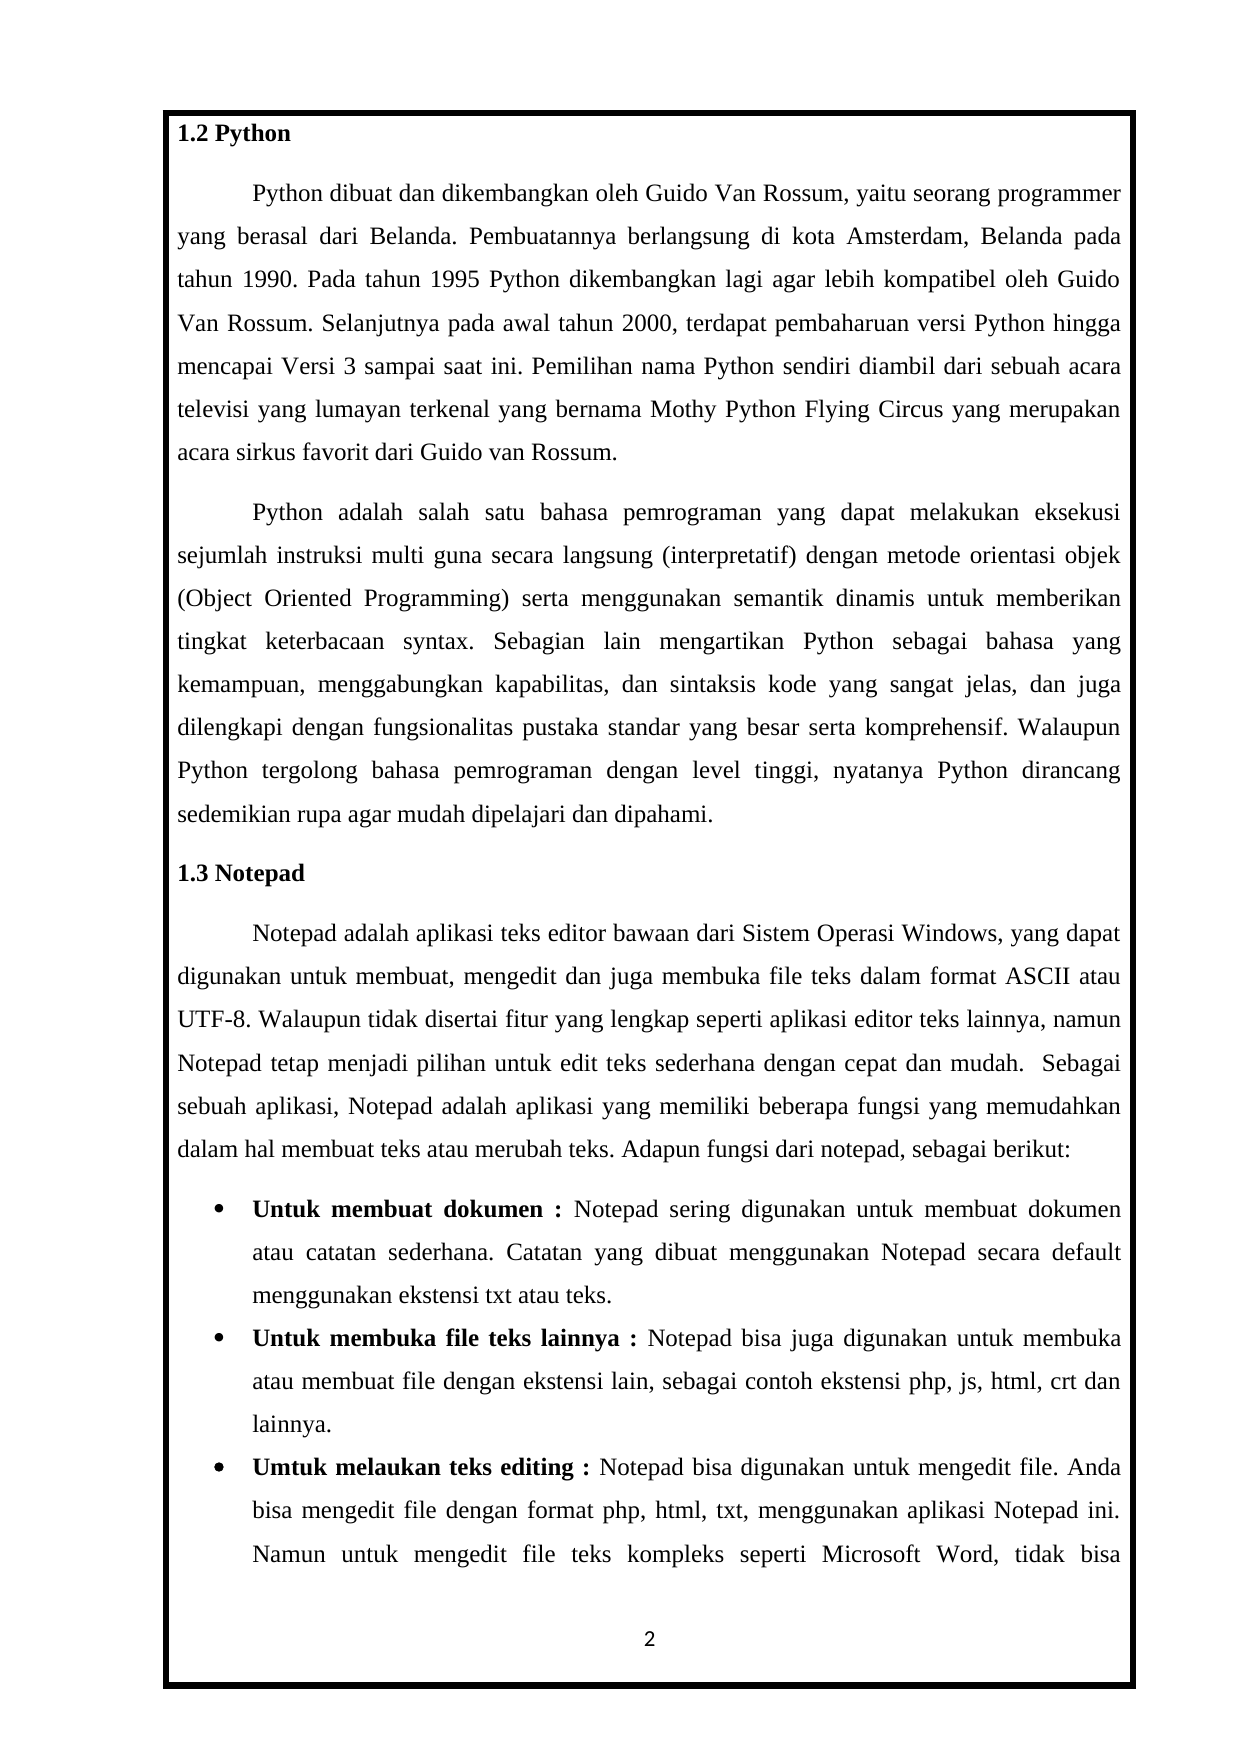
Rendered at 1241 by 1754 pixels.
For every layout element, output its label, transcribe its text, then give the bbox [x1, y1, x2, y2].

text Notepad adalah aplikasi teks editor bawaan dari Sistem Operasi Windows, yang dapat digunakan untuk membuat, mengedit dan juga membuka file teks dalam format ASCII atau UTF-8. Walaupun tidak disertai fitur yang lengkap seperti aplikasi editor teks lainnya, namun Notepad tetap menjadi pilihan untuk edit teks sederhana dengan cepat dan mudah. Sebagai sebuah aplikasi, Notepad adalah aplikasi yang memiliki beberapa fungsi yang memudahkan dalam hal membuat teks atau merubah teks. Adapun fungsi dari notepad, sebagai berikut: [177, 918, 1122, 1163]
list Untuk membuka file teks lainnya : Notepad bisa juga digunakan untuk membuka atau membuat file dengan ekstensi lain, sebagai contoh ekstensi php, js, html, crt dan lainnya. [214, 1323, 1122, 1438]
text 1.3 Notepad [177, 858, 1122, 887]
list Untuk membuat dokumen : Notepad sering digunakan untuk membuat dokumen atau catatan sederhana. Catatan yang dibuat menggunakan Notepad secara default menggunakan ekstensi txt atau teks. [214, 1194, 1122, 1309]
text Python dibuat dan dikembangkan oleh Guido Van Rossum, yaitu seorang programmer yang berasal dari Belanda. Pembuatannya berlangsung di kota Amsterdam, Belanda pada tahun 1990. Pada tahun 1995 Python dikembangkan lagi agar lebih kompatibel oleh Guido Van Rossum. Selanjutnya pada awal tahun 2000, terdapat pembaharuan versi Python hingga mencapai Versi 3 sampai saat ini. Pemilihan nama Python sendiri diambil dari sebuah acara televisi yang lumayan terkenal yang bernama Mothy Python Flying Circus yang merupakan acara sirkus favorit dari Guido van Rossum. [177, 178, 1122, 466]
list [214, 1452, 1122, 1567]
list Python [177, 118, 1122, 147]
text Python adalah salah satu bahasa pemrograman yang dapat melakukan eksekusi sejumlah instruksi multi guna secara langsung (interpretatif) dengan metode orientasi objek (Object Oriented Programming) serta menggunakan semantik dinamis untuk memberikan tingkat keterbacaan syntax. Sebagian lain mengartikan Python sebagai bahasa yang kemampuan, menggabungkan kapabilitas, dan sintaksis kode yang sangat jelas, dan juga dilengkapi dengan fungsionalitas pustaka standar yang besar serta komprehensif. Walaupun Python tergolong bahasa pemrograman dengan level tinggi, nyatanya Python dirancang sedemikian rupa agar mudah dipelajari dan dipahami. [177, 497, 1122, 827]
